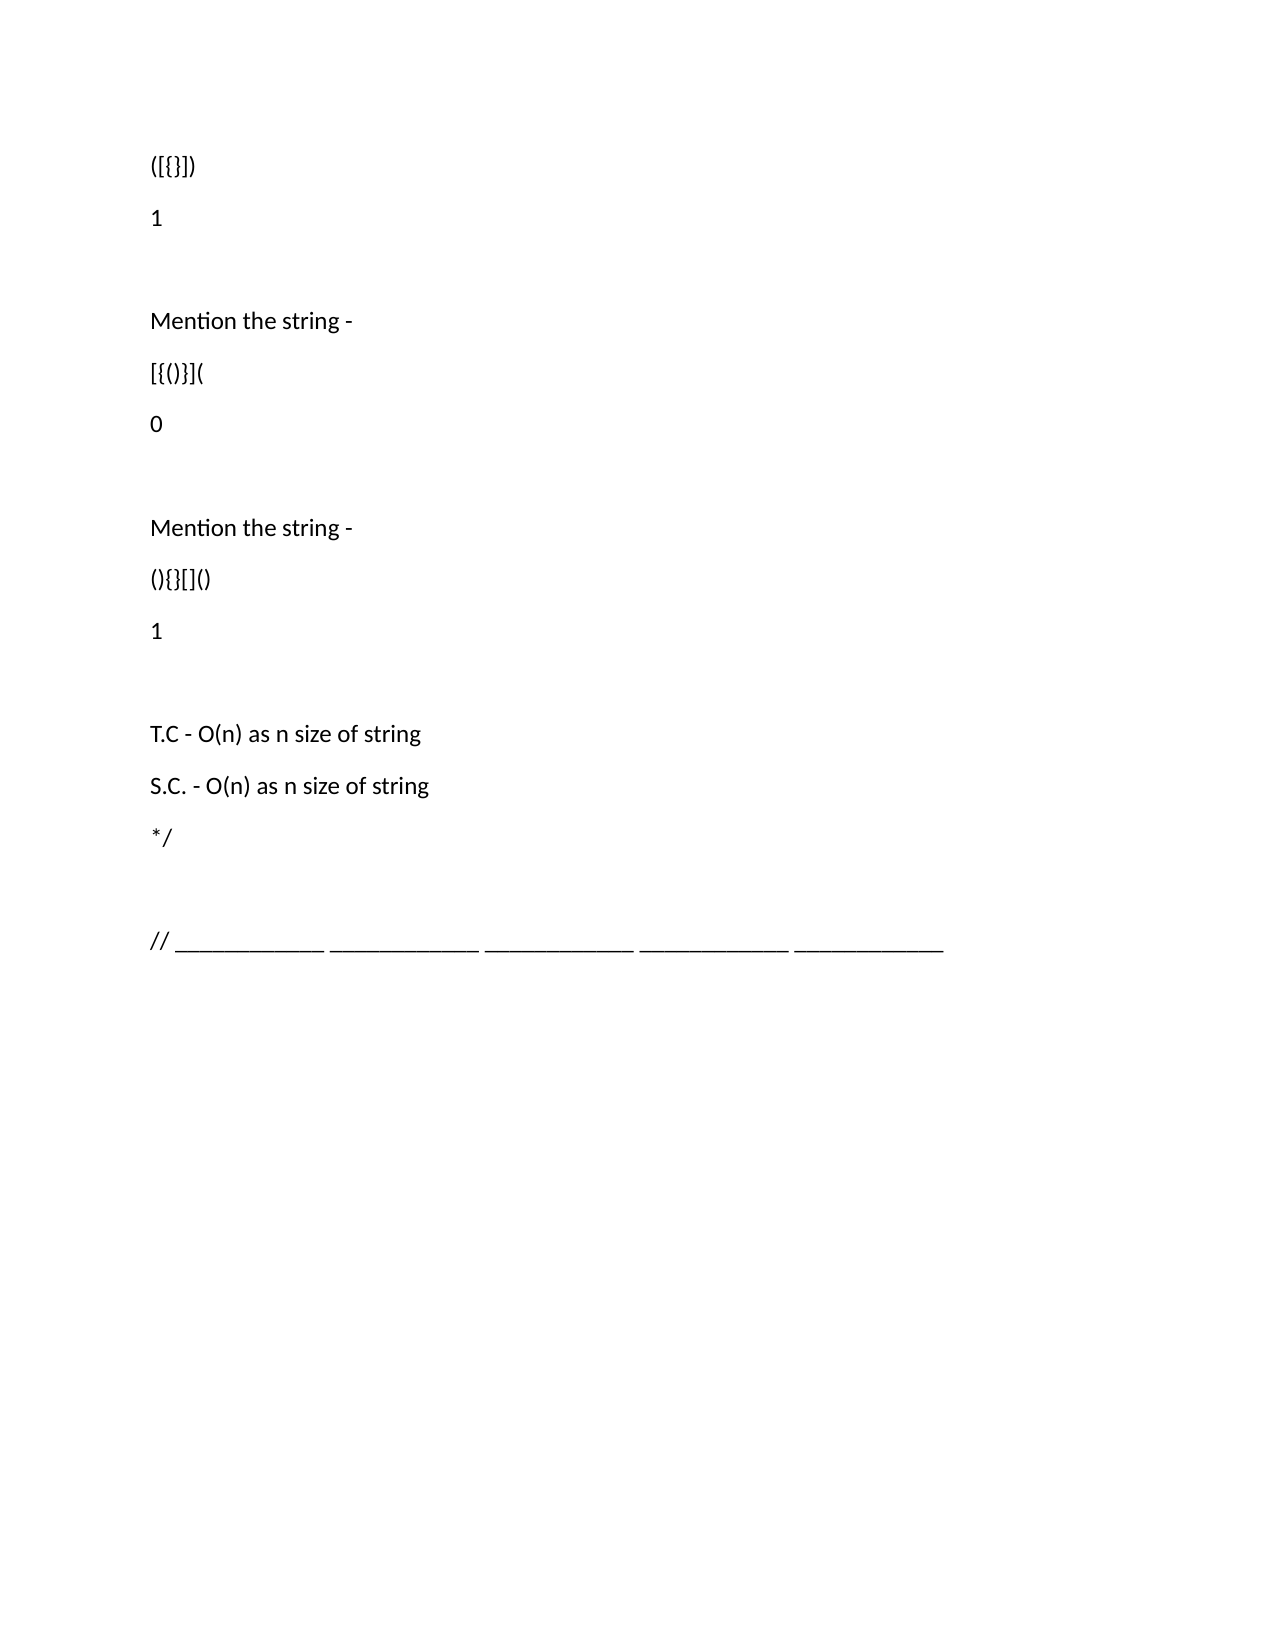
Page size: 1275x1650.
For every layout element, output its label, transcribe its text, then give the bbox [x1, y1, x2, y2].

text */ [150, 822, 1125, 852]
text (){}[]() [150, 563, 1125, 594]
text 1 [150, 615, 1125, 646]
text // ____________ ____________ ____________ ____________ ____________ [150, 925, 1125, 956]
text Mention the string - [150, 512, 1125, 542]
text S.C. - O(n) as n size of string [150, 770, 1125, 801]
text 0 [150, 408, 1125, 439]
text ([{}]) [150, 150, 1125, 181]
text [{()}]( [150, 357, 1125, 387]
text 1 [150, 202, 1125, 232]
text Mention the string - [150, 305, 1125, 336]
text T.C - O(n) as n size of string [150, 718, 1125, 749]
